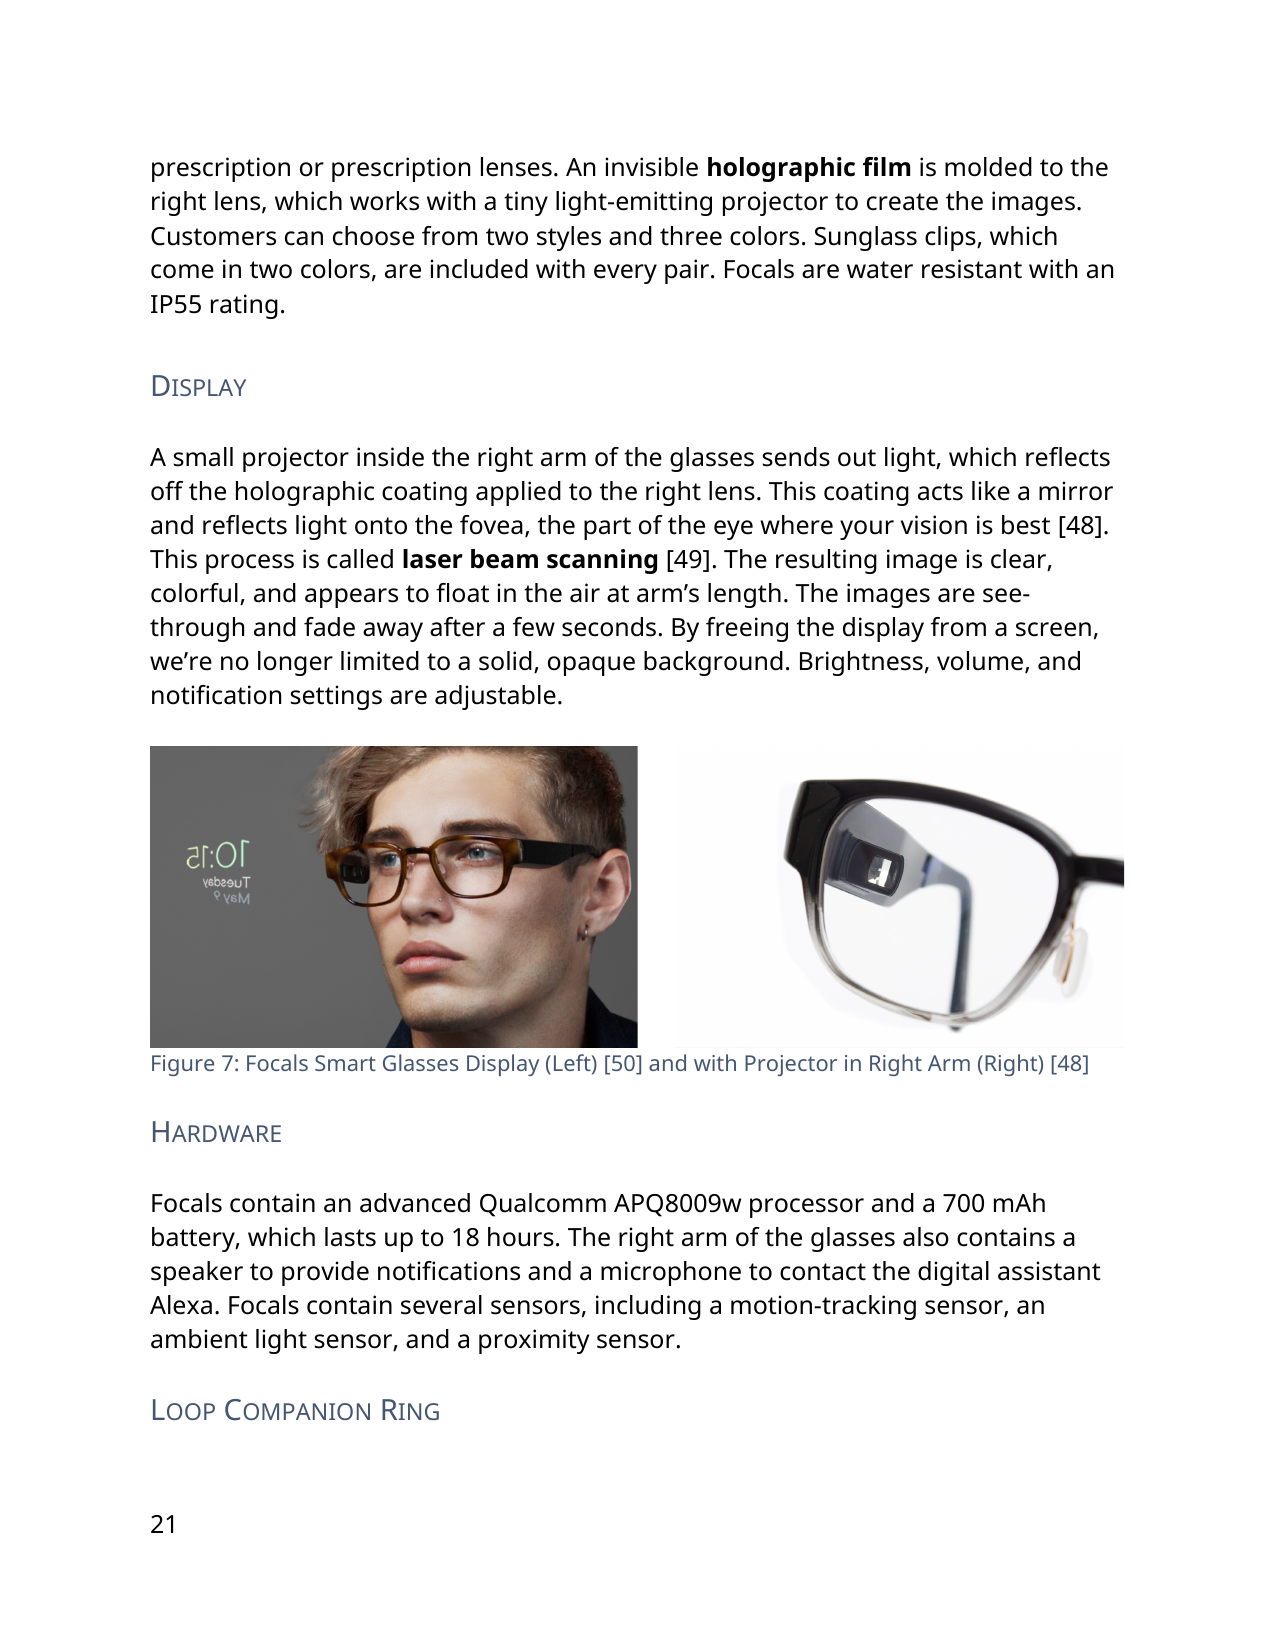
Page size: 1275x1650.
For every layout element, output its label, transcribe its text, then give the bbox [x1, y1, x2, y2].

text Figure 7: Focals Smart Glasses Display (Left) and with Projector in Right Arm (Right) [150, 1048, 1125, 1077]
subtitle Loop Companion Ring [150, 1390, 1125, 1429]
text A small projector inside the right arm of the glasses sends out light, which reflects off the holographic coating applied to the right lens. This coating acts like a mirror and reflects light onto the fovea, the part of the eye where your vision is best. This process is called laser beam scanning. The resulting image is clear, colorful, and appears to float in the air at arm’s length. The images are see-through and fade away after a few seconds. By freeing the display from a screen, we’re no longer limited to a solid, opaque background. Brightness, volume, and notification settings are adjustable. [150, 439, 1125, 712]
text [150, 150, 1125, 320]
subtitle Display [150, 366, 1125, 405]
subtitle Hardware [150, 1112, 1125, 1151]
picture [150, 746, 638, 1048]
picture [675, 746, 1125, 1048]
text Focals contain an advanced Qualcomm APQ8009w processor and a 700 mAh battery, which lasts up to 18 hours. The right arm of the glasses also contains a speaker to provide notifications and a microphone to contact the digital assistant Alexa. Focals contain several sensors, including a motion-tracking sensor, an ambient light sensor, and a proximity sensor. [150, 1185, 1125, 1356]
